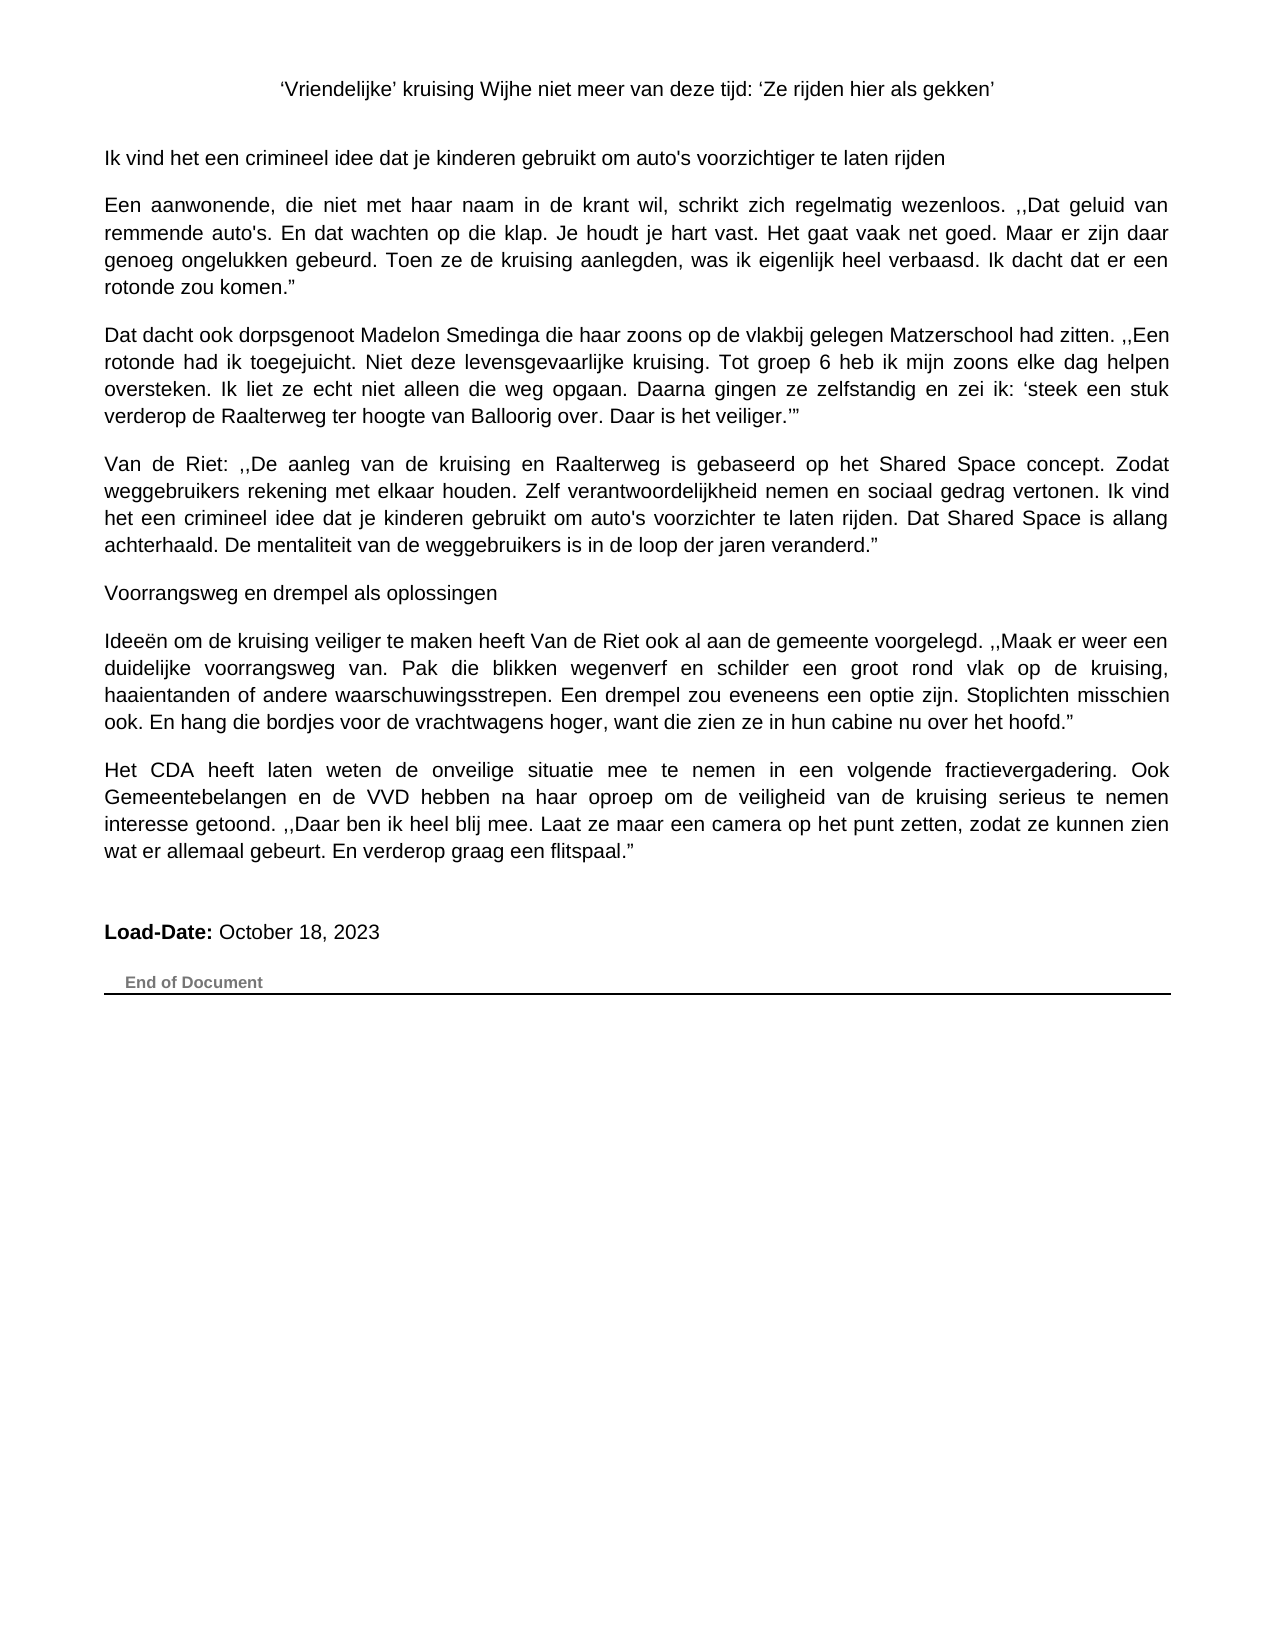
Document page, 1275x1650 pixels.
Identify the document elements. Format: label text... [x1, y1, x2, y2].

text Ik vind het een crimineel idee dat je kinderen gebruikt om auto's voorzichtiger te laten rijden [104, 142, 1171, 169]
text Load-Date: October 18, 2023 [104, 888, 1171, 944]
text Voorrangsweg en drempel als oplossingen [104, 578, 1171, 605]
text End of Document [125, 973, 1171, 992]
text Het CDA heeft laten weten de onveilige situatie mee te nemen in een volgende fractievergadering. Ook Gemeentebelangen en de VVD hebben na haar oproep om de veiligheid van de kruising serieus te nemen interesse getoond. ,,Daar ben ik heel blij mee. Laat ze maar een camera op het punt zetten, zodat ze kunnen zien wat er allemaal gebeurt. En verderop graag een flitspaal.” [104, 755, 1171, 863]
text Dat dacht ook dorpsgenoot Madelon Smedinga die haar zoons op de vlakbij gelegen Matzerschool had zitten. ,,Een rotonde had ik toegejuicht. Niet deze levensgevaarlijke kruising. Tot groep 6 heb ik mijn zoons elke dag helpen oversteken. Ik liet ze echt niet alleen die weg opgaan. Daarna gingen ze zelfstandig en zei ik: ‘steek een stuk verderop de Raalterweg ter hoogte van Balloorig over. Daar is het veiliger.’” [104, 319, 1171, 428]
text Van de Riet: ,,De aanleg van de kruising en Raalterweg is gebaseerd op het Shared Space concept. Zodat weggebruikers rekening met elkaar houden. Zelf verantwoordelijkheid nemen en sociaal gedrag vertonen. Ik vind het een crimineel idee dat je kinderen gebruikt om auto's voorzichter te laten rijden. Dat Shared Space is allang achterhaald. De mentaliteit van de weggebruikers is in de loop der jaren veranderd.” [104, 448, 1171, 557]
text Ideeën om de kruising veiliger te maken heeft Van de Riet ook al aan de gemeente voorgelegd. ,,Maak er weer een duidelijke voorrangsweg van. Pak die blikken wegenverf en schilder een groot rond vlak op de kruising, haaientanden of andere waarschuwingsstrepen. Een drempel zou eveneens een optie zijn. Stoplichten misschien ook. En hang die bordjes voor de vrachtwagens hoger, want die zien ze in hun cabine nu over het hoofd.” [104, 626, 1171, 734]
text Een aanwonende, die niet met haar naam in de krant wil, schrikt zich regelmatig wezenloos. ,,Dat geluid van remmende auto's. En dat wachten op die klap. Je houdt je hart vast. Het gaat vaak net goed. Maar er zijn daar genoeg ongelukken gebeurd. Toen ze de kruising aanlegden, was ik eigenlijk heel verbaasd. Ik dacht dat er een rotonde zou komen.” [104, 190, 1171, 298]
